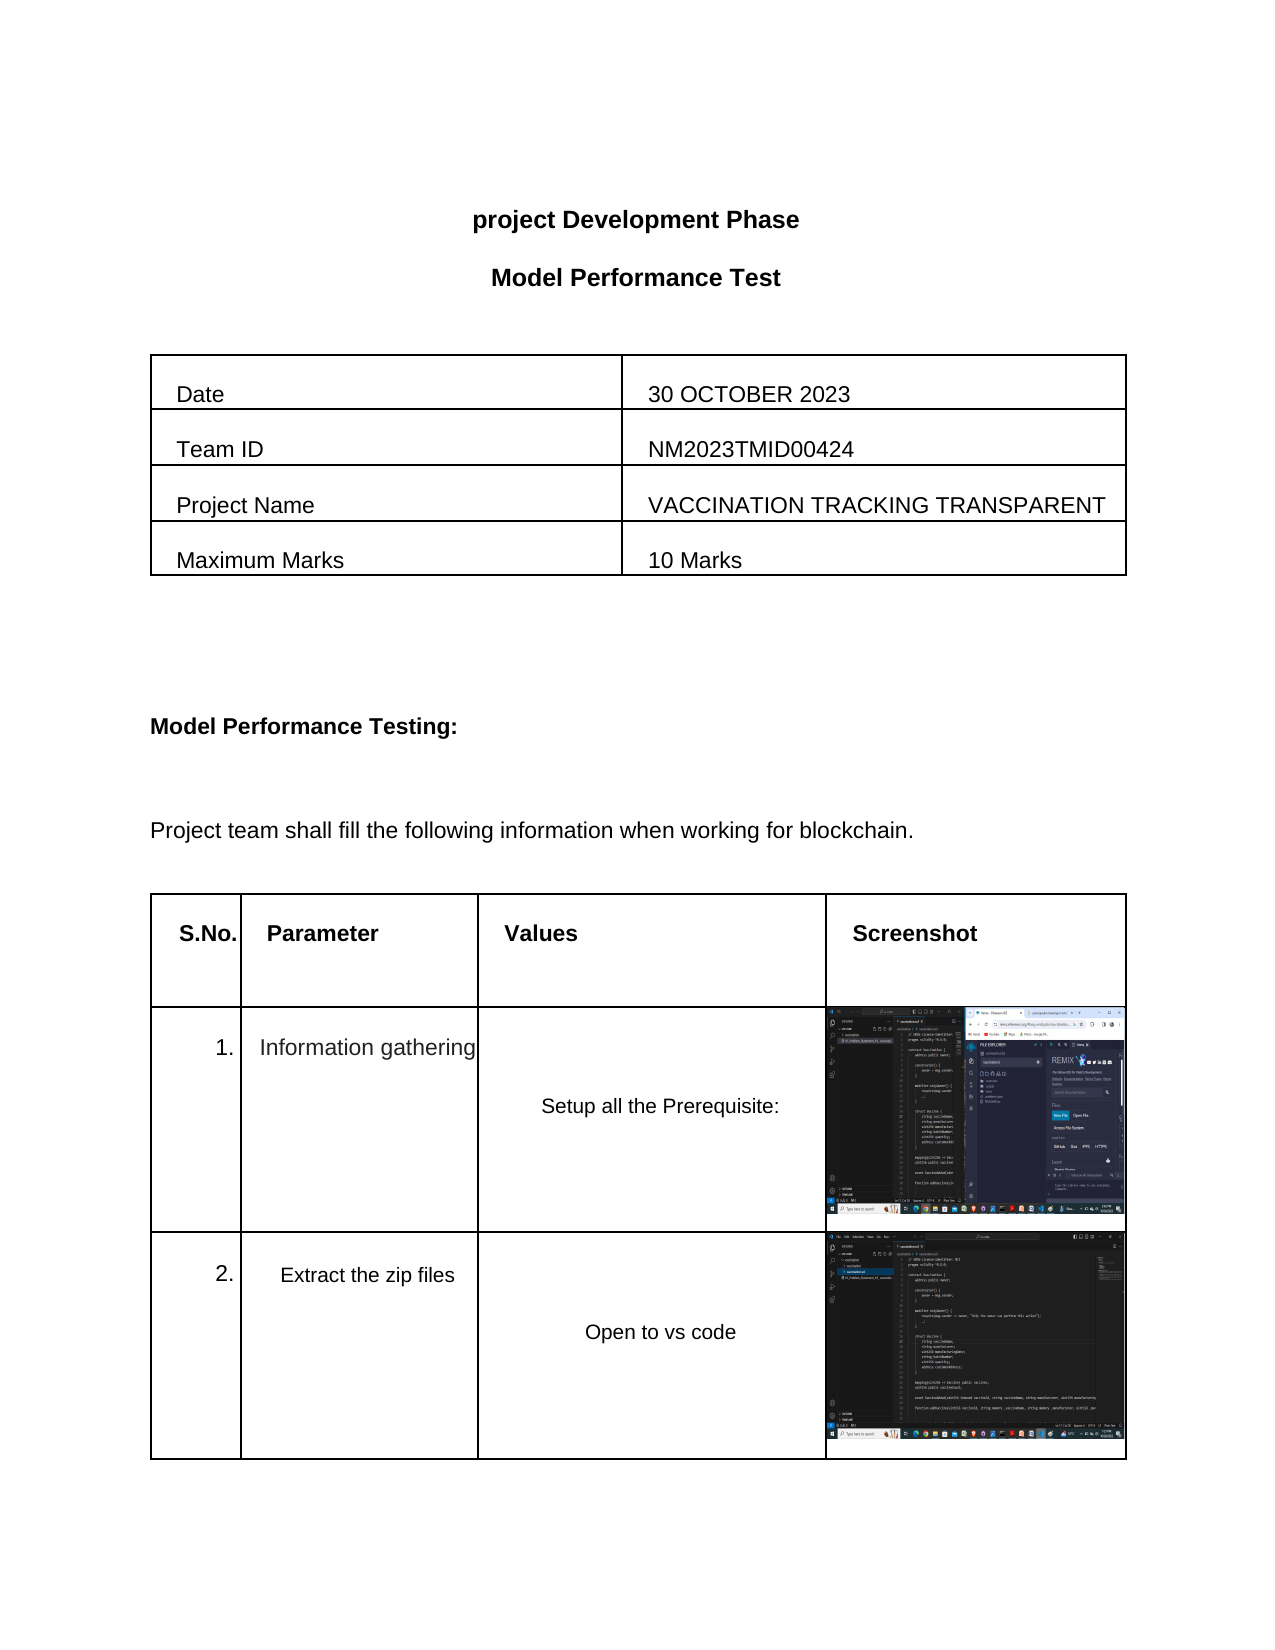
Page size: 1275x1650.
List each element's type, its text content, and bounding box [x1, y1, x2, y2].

text Project team shall fill the following information when working for blockchain. [150, 817, 1139, 843]
table_header S.No. [152, 895, 240, 1006]
table_cell 2. [152, 1233, 240, 1457]
table_cell Maximum Marks [152, 522, 621, 574]
table_header Date [152, 356, 621, 408]
table_cell 10 Marks [623, 522, 1125, 574]
table_cell Extract the zip files [242, 1233, 477, 1457]
table_cell NM2023TMID00424 [623, 410, 1125, 464]
table_cell Information gathering [242, 1008, 477, 1231]
table_header Parameter [242, 895, 477, 1006]
text Model Performance Testing: [150, 713, 1139, 739]
table_cell Setup all the Prerequisite: [479, 1008, 825, 1231]
table_cell [827, 1214, 1125, 1231]
table_cell Team ID [152, 410, 621, 464]
table_cell Project Name [152, 466, 621, 520]
table_cell VACCINATION TRACKING TRANSPARENT [623, 466, 1125, 520]
table_header 30 OCTOBER 2023 [623, 356, 1125, 408]
table_header Values [479, 895, 825, 1006]
title project Development Phase Model Performance Test [472, 206, 800, 292]
table_cell [827, 1439, 1125, 1457]
table_cell Open to vs code [479, 1233, 825, 1457]
picture [827, 1232, 1125, 1439]
table_cell 1. [152, 1008, 240, 1231]
table_header Screenshot [827, 895, 1125, 1006]
picture [827, 1007, 1125, 1214]
